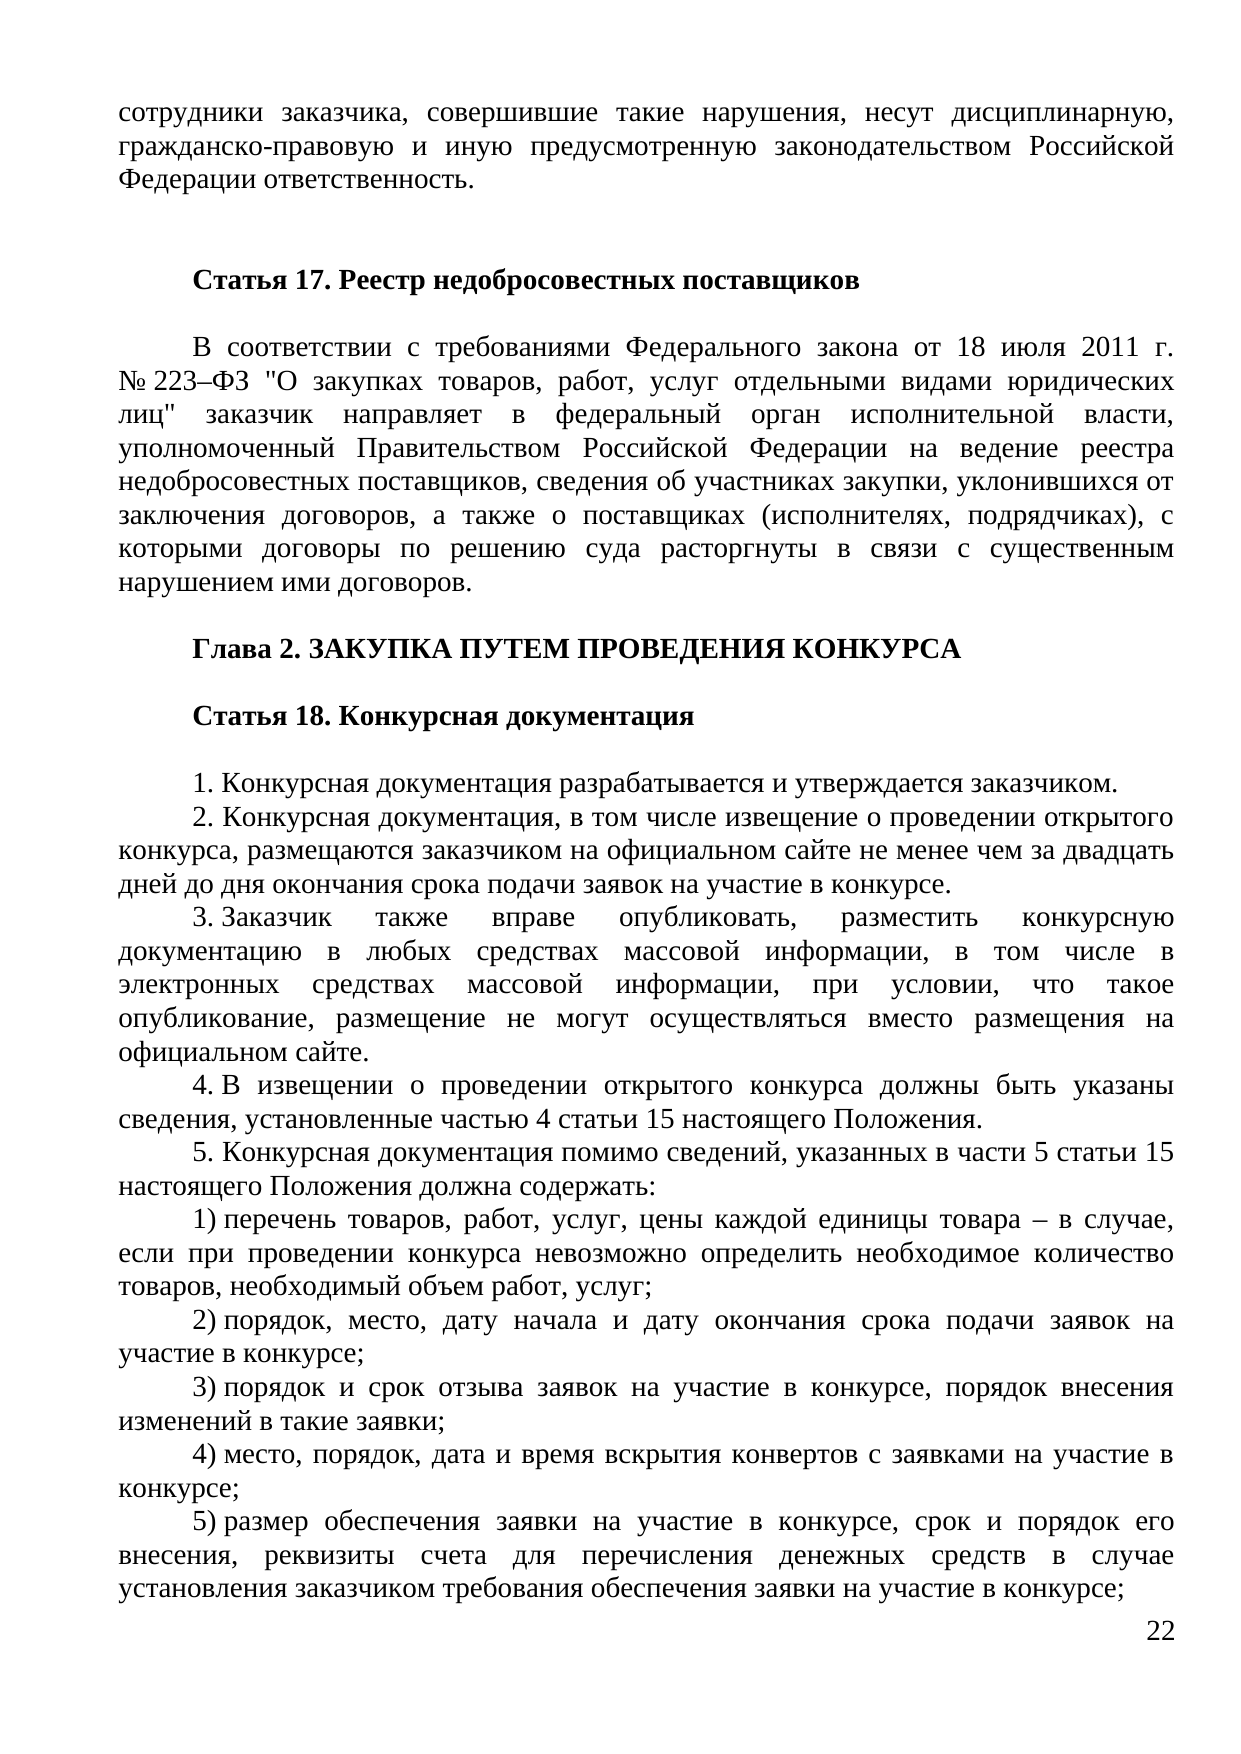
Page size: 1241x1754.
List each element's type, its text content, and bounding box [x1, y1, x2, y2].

text 5) размер обеспечения заявки на участие в конкурсе, срок и порядок его внесения, реквизиты счета для перечисления денежных средств в случае установления заказчиком требования обеспечения заявки на участие в конкурсе; [118, 1503, 1175, 1604]
text 4. В извещении о проведении открытого конкурса должны быть указаны сведения, установленные частью 4 статьи 15 настоящего Положения. [118, 1067, 1175, 1134]
text 1) перечень товаров, работ, услуг, цены каждой единицы товара – в случае, если при проведении конкурса невозможно определить необходимое количество товаров, необходимый объем работ, услуг; [118, 1201, 1175, 1302]
text 5. Конкурсная документация помимо сведений, указанных в части 5 статьи 15 настоящего Положения должна содержать: [118, 1134, 1175, 1201]
text 1. Конкурсная документация разрабатывается и утверждается заказчиком. [118, 765, 1175, 799]
text В соответствии с требованиями Федерального закона от 18 июля 2011 г. № 223–ФЗ "О закупках товаров, работ, услуг отдельными видами юридических лиц" заказчик направляет в федеральный орган исполнительной власти, уполномоченный Правительством Российской Федерации на ведение реестра недобросовестных поставщиков, сведения об участниках закупки, уклонившихся от заключения договоров, а также о поставщиках (исполнителях, подрядчиках), с которыми договоры по решению суда расторгнуты в связи с существенным нарушением ими договоров. [118, 329, 1175, 598]
text 4) место, порядок, дата и время вскрытия конвертов с заявками на участие в конкурсе; [118, 1436, 1175, 1503]
title Глава 2. ЗАКУПКА ПУТЕМ ПРОВЕДЕНИЯ КОНКУРСА [118, 631, 1175, 665]
text 2. Конкурсная документация, в том числе извещение о проведении открытого конкурса, размещаются заказчиком на официальном сайте не менее чем за двадцать дней до дня окончания срока подачи заявок на участие в конкурсе. [118, 799, 1175, 899]
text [118, 94, 1175, 195]
subtitle Статья 17. Реестр недобросовестных поставщиков [118, 262, 1175, 296]
text 3) порядок и срок отзыва заявок на участие в конкурсе, порядок внесения изменений в такие заявки; [118, 1369, 1175, 1436]
subtitle Статья 18. Конкурсная документация [118, 698, 1175, 732]
text 2) порядок, место, дату начала и дату окончания срока подачи заявок на участие в конкурсе; [118, 1302, 1175, 1369]
text 3. Заказчик также вправе опубликовать, разместить конкурсную документацию в любых средствах массовой информации, в том числе в электронных средствах массовой информации, при условии, что такое опубликование, размещение не могут осуществляться вместо размещения на официальном сайте. [118, 899, 1175, 1067]
